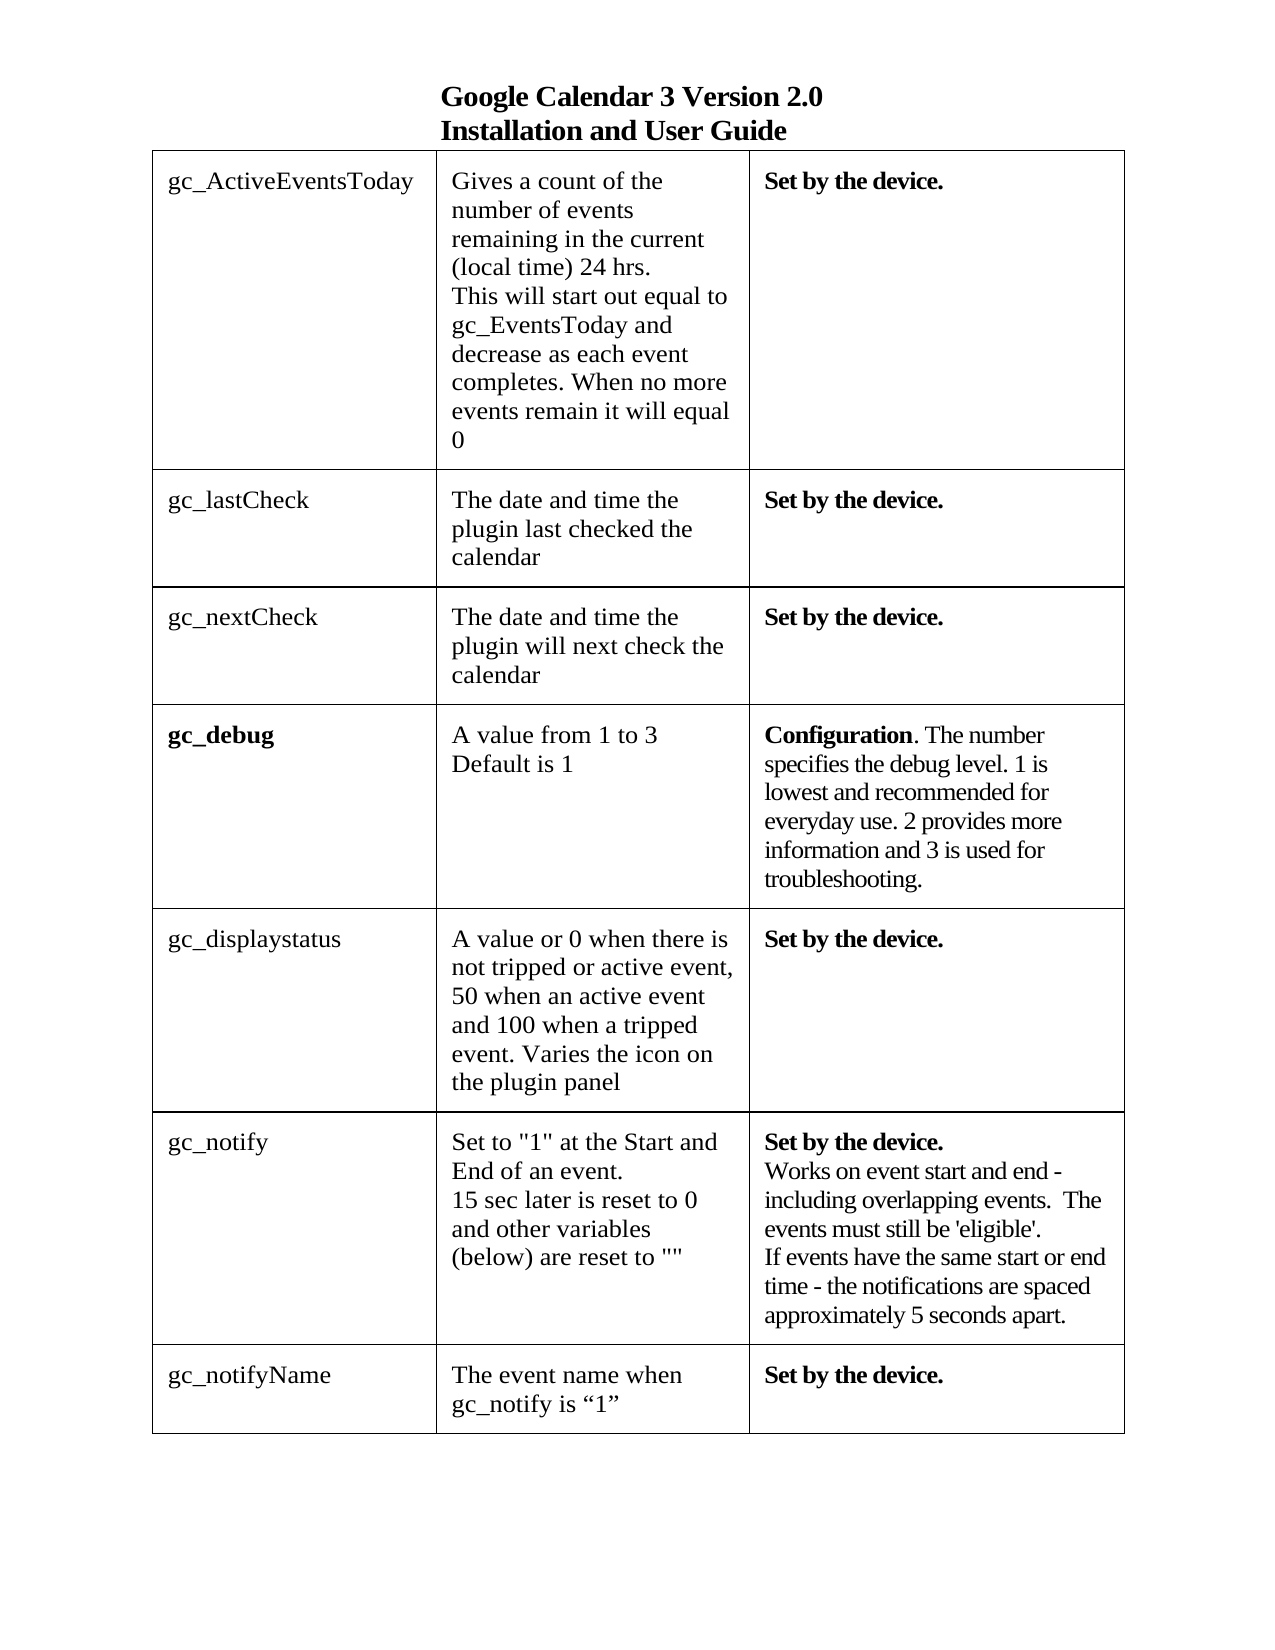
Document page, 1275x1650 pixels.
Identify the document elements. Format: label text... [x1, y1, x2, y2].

table_cell Set by the device. [750, 909, 1124, 1111]
table_cell gc_notify [153, 1113, 436, 1344]
table_cell Set by the device. [750, 588, 1124, 704]
table_cell gc_displaystatus [153, 909, 436, 1111]
table_cell Set by the device. Works on event start and end - including overlapping events. The events must still be 'eligible'. If events have the same start or end time - the notifications are spaced approximately 5 seconds apart. [750, 1113, 1124, 1344]
table_cell Set by the device. [750, 470, 1124, 586]
table_cell A value or 0 when there is not tripped or active event, 50 when an active event and 100 when a tripped event. Varies the icon on the plugin panel [437, 909, 749, 1111]
table_cell The date and time the plugin last checked the calendar [437, 470, 749, 586]
table_cell The event name when gc_notify is “1” [437, 1345, 749, 1432]
table_cell The date and time the plugin will next check the calendar [437, 588, 749, 704]
table_cell gc_debug [153, 705, 436, 907]
table_cell Set to "1" at the Start and End of an event. 15 sec later is reset to 0 and other variables (below) are reset to "" [437, 1113, 749, 1344]
table_cell Configuration. The number specifies the debug level. 1 is lowest and recommended for everyday use. 2 provides more information and 3 is used for troubleshooting. [750, 705, 1124, 907]
table_cell gc_lastCheck [153, 470, 436, 586]
table_cell gc_ActiveEventsToday [153, 151, 436, 469]
table_cell gc_nextCheck [153, 588, 436, 704]
table_cell Set by the device. [750, 151, 1124, 469]
table_cell Set by the device. [750, 1345, 1124, 1432]
table_cell Gives a count of the number of events remaining in the current (local time) 24 hrs. This will start out equal to gc_EventsToday and decrease as each event completes. When no more events remain it will equal 0 [437, 151, 749, 469]
table_cell A value from 1 to 3 Default is 1 [437, 705, 749, 907]
table_cell gc_notifyName [153, 1345, 436, 1432]
